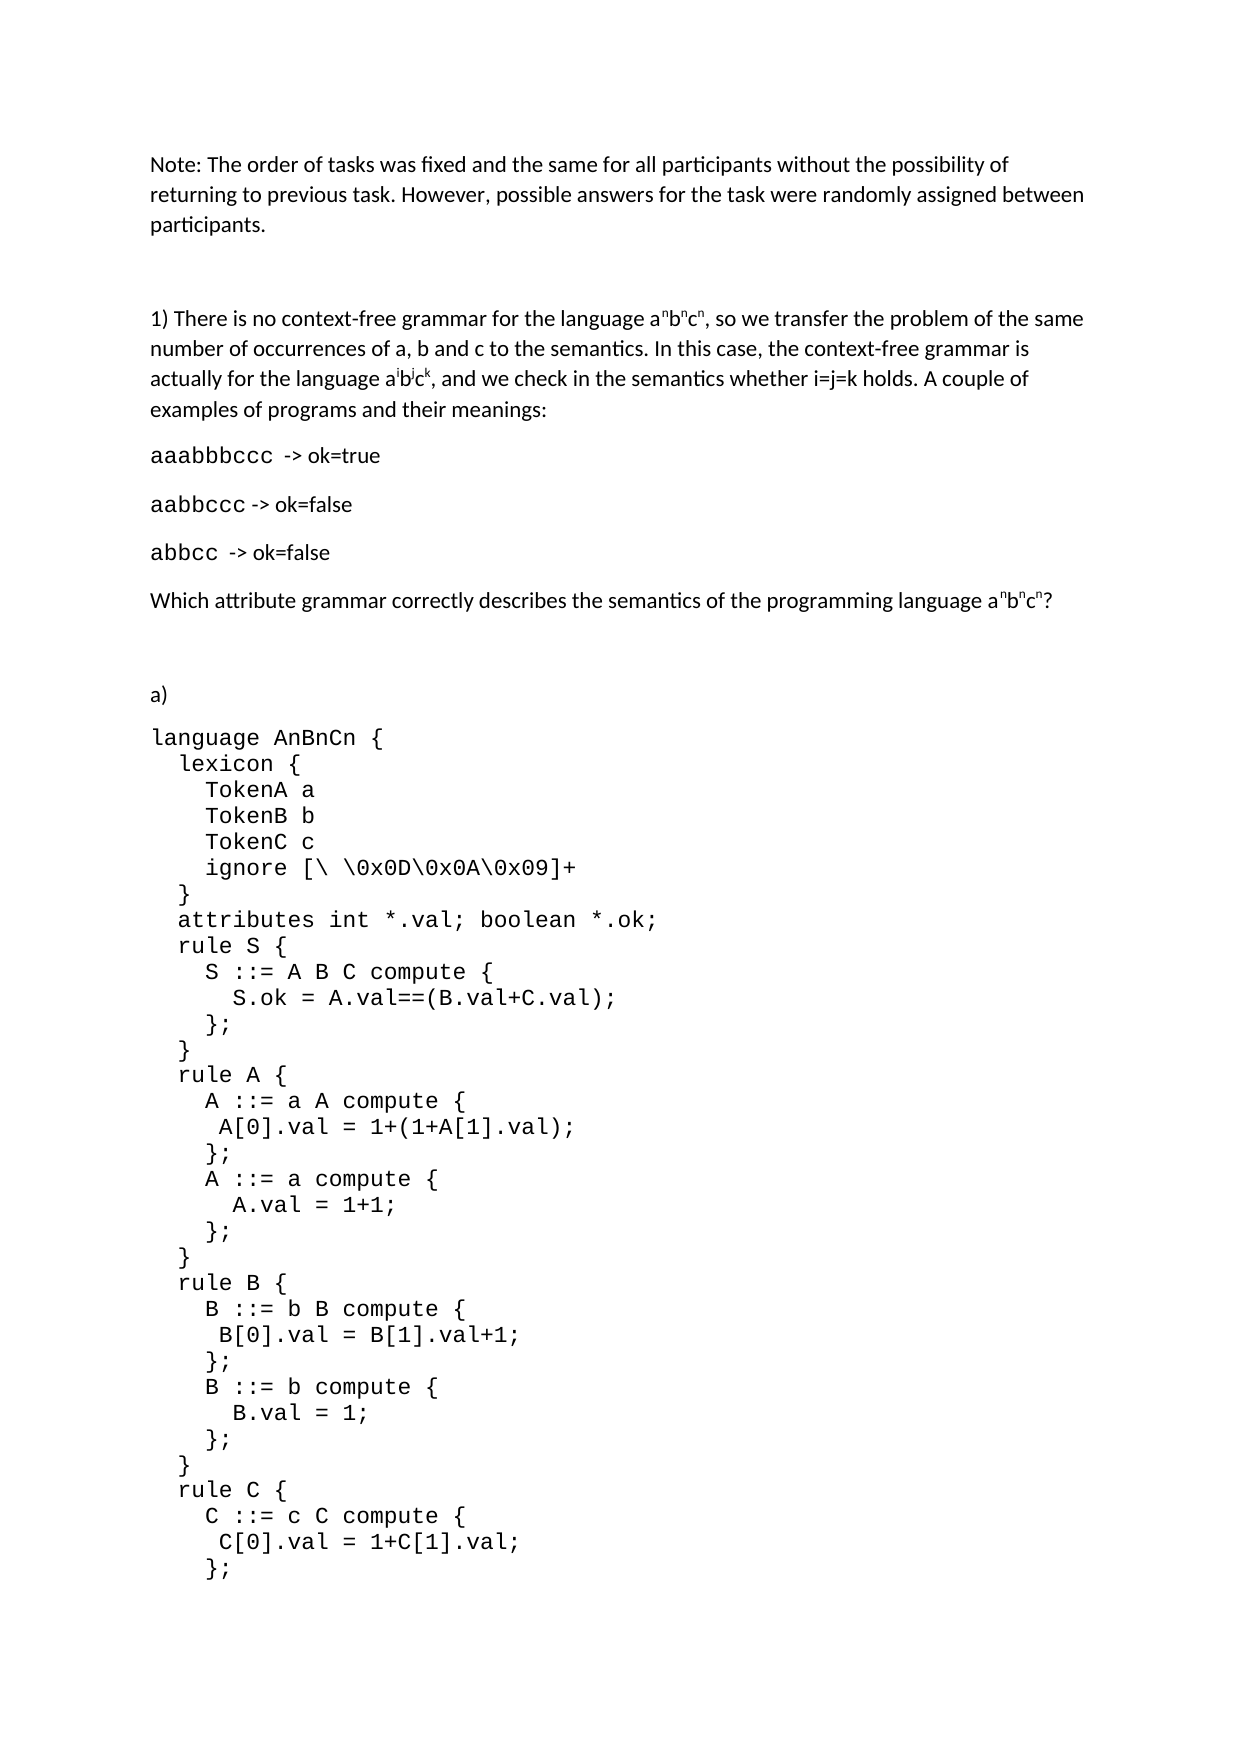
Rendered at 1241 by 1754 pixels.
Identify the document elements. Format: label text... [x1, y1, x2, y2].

text }; [150, 1142, 1090, 1168]
text Note: The order of tasks was fixed and the same for all participants without the possibility of returning to previous task. However, possible answers for the task were randomly assigned between participants. [150, 150, 1090, 238]
text lexicon { [150, 753, 1090, 778]
text }; [150, 1557, 1090, 1583]
text }; [150, 1012, 1090, 1038]
text TokenB b [150, 804, 1090, 830]
text A ::= a A compute { [150, 1090, 1090, 1116]
text }; [150, 1349, 1090, 1375]
text aabbccc -> ok=false [150, 490, 1090, 519]
text TokenC c [150, 830, 1090, 856]
text rule A { [150, 1064, 1090, 1090]
text } [150, 1453, 1090, 1479]
text B ::= b B compute { [150, 1297, 1090, 1323]
text S ::= A B C compute { [150, 960, 1090, 986]
text B[0].val = B[1].val+1; [150, 1323, 1090, 1349]
text a) [150, 680, 1090, 708]
text } [150, 1245, 1090, 1271]
text C[0].val = 1+C[1].val; [150, 1531, 1090, 1557]
text Which attribute grammar correctly describes the semantics of the programming language anbncn? [150, 586, 1090, 614]
text 1) There is no context-free grammar for the language anbncn, so we transfer the problem of the same number of occurrences of a, b and c to the semantics. In this case, the context-free grammar is actually for the language aibjck, and we check in the semantics whether i=j=k holds. A couple of examples of programs and their meanings: [150, 304, 1090, 423]
text A.val = 1+1; [150, 1193, 1090, 1219]
text rule B { [150, 1271, 1090, 1297]
text rule S { [150, 934, 1090, 960]
text abbcc -> ok=false [150, 538, 1090, 567]
text B ::= b compute { [150, 1375, 1090, 1401]
text ignore [\ \0x0D\0x0A\0x09]+ [150, 856, 1090, 882]
text C ::= c C compute { [150, 1505, 1090, 1531]
text }; [150, 1219, 1090, 1245]
text rule C { [150, 1479, 1090, 1505]
text aaabbbccc -> ok=true [150, 442, 1090, 471]
text A[0].val = 1+(1+A[1].val); [150, 1116, 1090, 1142]
text } [150, 1038, 1090, 1064]
text A ::= a compute { [150, 1168, 1090, 1193]
text TokenA a [150, 778, 1090, 804]
text }; [150, 1427, 1090, 1453]
text B.val = 1; [150, 1401, 1090, 1427]
text language AnBnCn { [150, 727, 1090, 753]
text attributes int *.val; boolean *.ok; [150, 908, 1090, 934]
text S.ok = A.val==(B.val+C.val); [150, 986, 1090, 1012]
text } [150, 882, 1090, 908]
